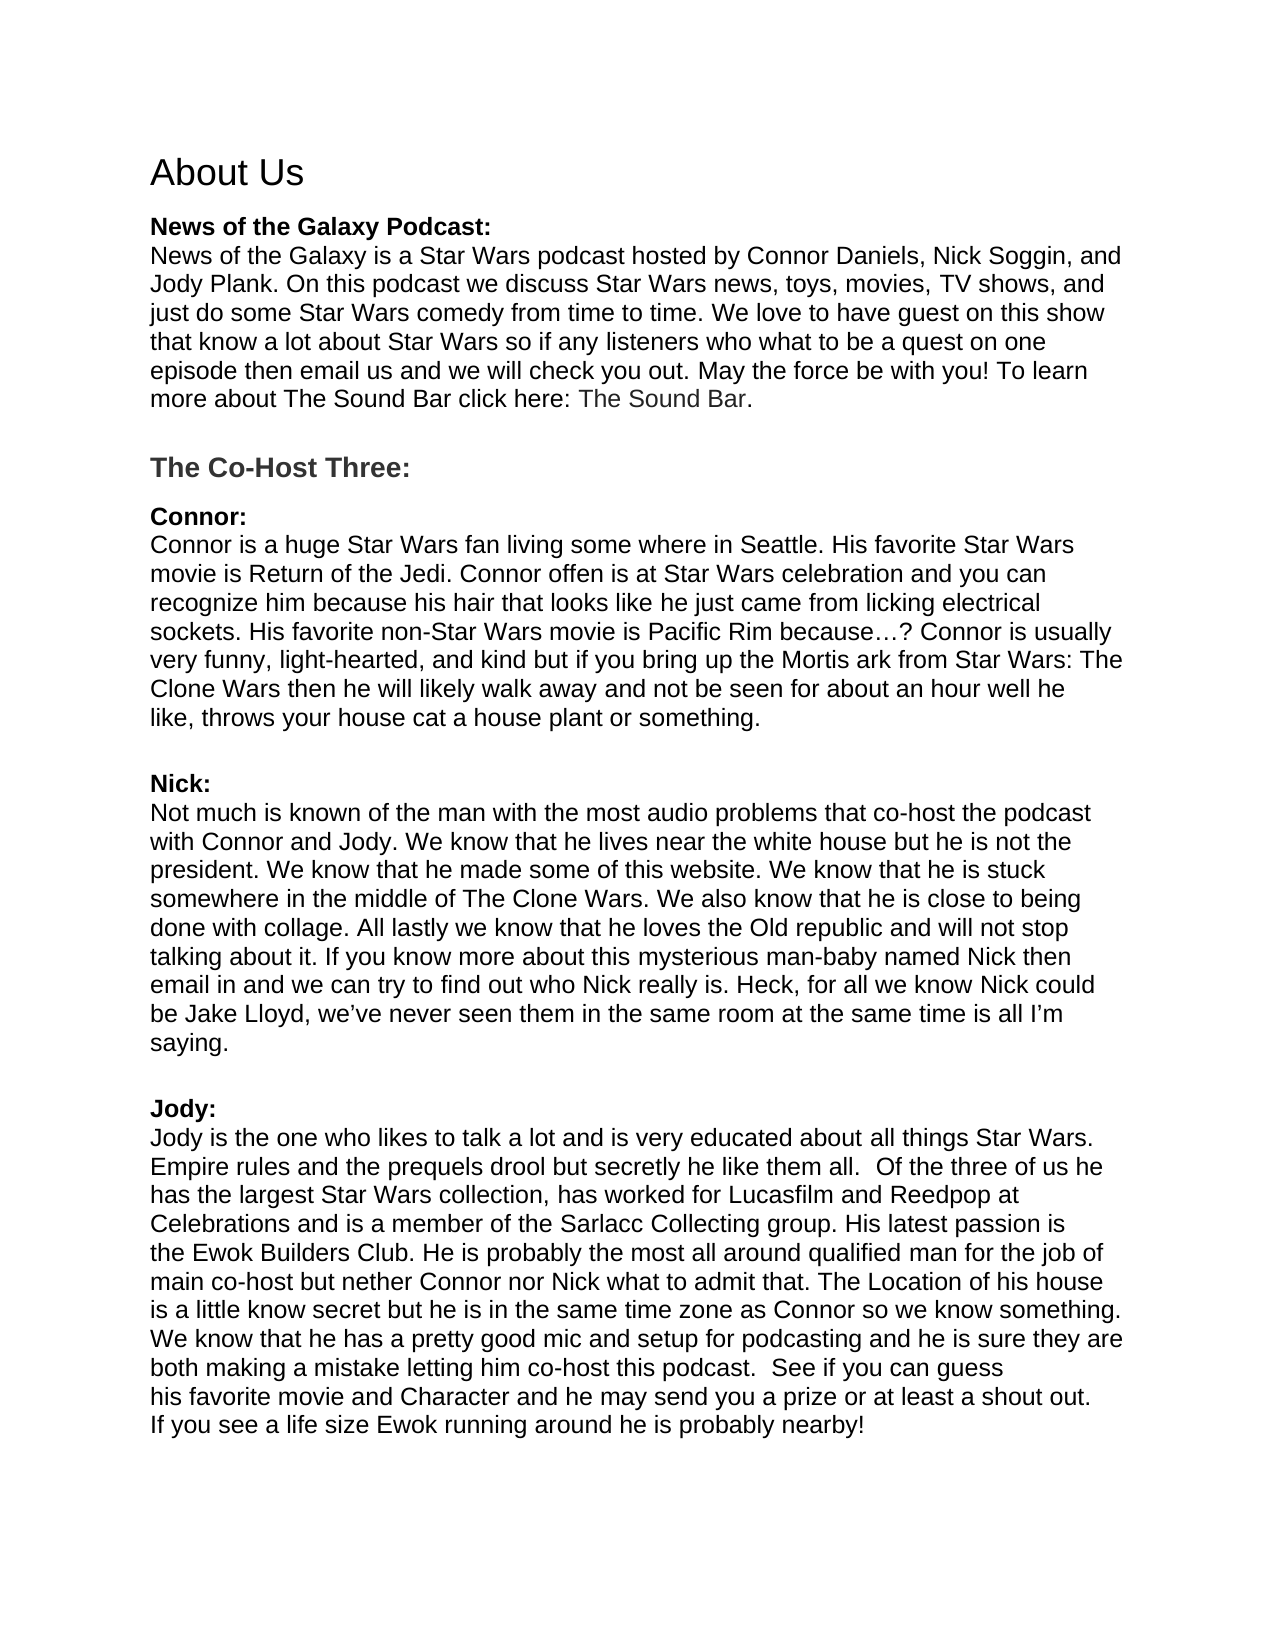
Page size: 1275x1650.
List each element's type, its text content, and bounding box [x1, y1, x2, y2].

text News of the Galaxy Podcast: News of the Galaxy is a Star Wars podcast hosted by Connor Daniels, Nick Soggin, and Jody Plank. On this podcast we discuss Star Wars news, toys, movies, TV shows, and just do some Star Wars comedy from time to time. We love to have guest on this show that know a lot about Star Wars so if any listeners who what to be a quest on one episode then email us and we will check you out. May the force be with you! To learn more about The Sound Bar click here: The Sound Bar. [150, 212, 1125, 413]
text Connor: Connor is a huge Star Wars fan living some where in Seattle. His favorite Star Wars movie is Return of the Jedi. Connor offen is at Star Wars celebration and you can recognize him because his hair that looks like he just came from licking electrical sockets. His favorite non-Star Wars movie is Pacific Rim because…? Connor is usually very funny, light-hearted, and kind but if you bring up the Mortis ark from Star Wars: The Clone Wars then he will likely walk away and not be seen for about an hour well he like, throws your house cat a house plant or something. [150, 502, 1125, 732]
text Jody: Jody is the one who likes to talk a lot and is very educated about all things Star Wars. Empire rules and the prequels drool but secretly he like them all. Of the three of us he has the largest Star Wars collection, has worked for Lucasfilm and Reedpop at Celebrations and is a member of the Sarlacc Collecting group. His latest passion is the Ewok Builders Club. He is probably the most all around qualified man for the job of main co-host but nether Connor nor Nick what to admit that. The Location of his house is a little know secret but he is in the same time zone as Connor so we know something. We know that he has a pretty good mic and setup for podcasting and he is sure they are both making a mistake letting him co-host this podcast. See if you can guess his favorite movie and Character and he may send you a prize or at least a shout out. If you see a life size Ewok running around he is probably nearby! [150, 1094, 1125, 1439]
text Nick: Not much is known of the man with the most audio problems that co-host the podcast with Connor and Jody. We know that he lives near the white house but he is not the president. We know that he made some of this website. We know that he is stuck somewhere in the middle of The Clone Wars. We also know that he is close to being done with collage. All lastly we know that he loves the Old republic and will not stop talking about it. If you know more about this mysterious man-baby named Nick then email in and we can try to find out who Nick really is. Heck, for all we know Nick could be Jake Lloyd, we’ve never seen them in the same room at the same time is all I’m saying. [150, 769, 1125, 1057]
text The Co-Host Three: [150, 451, 1125, 483]
text About Us [150, 150, 1125, 193]
